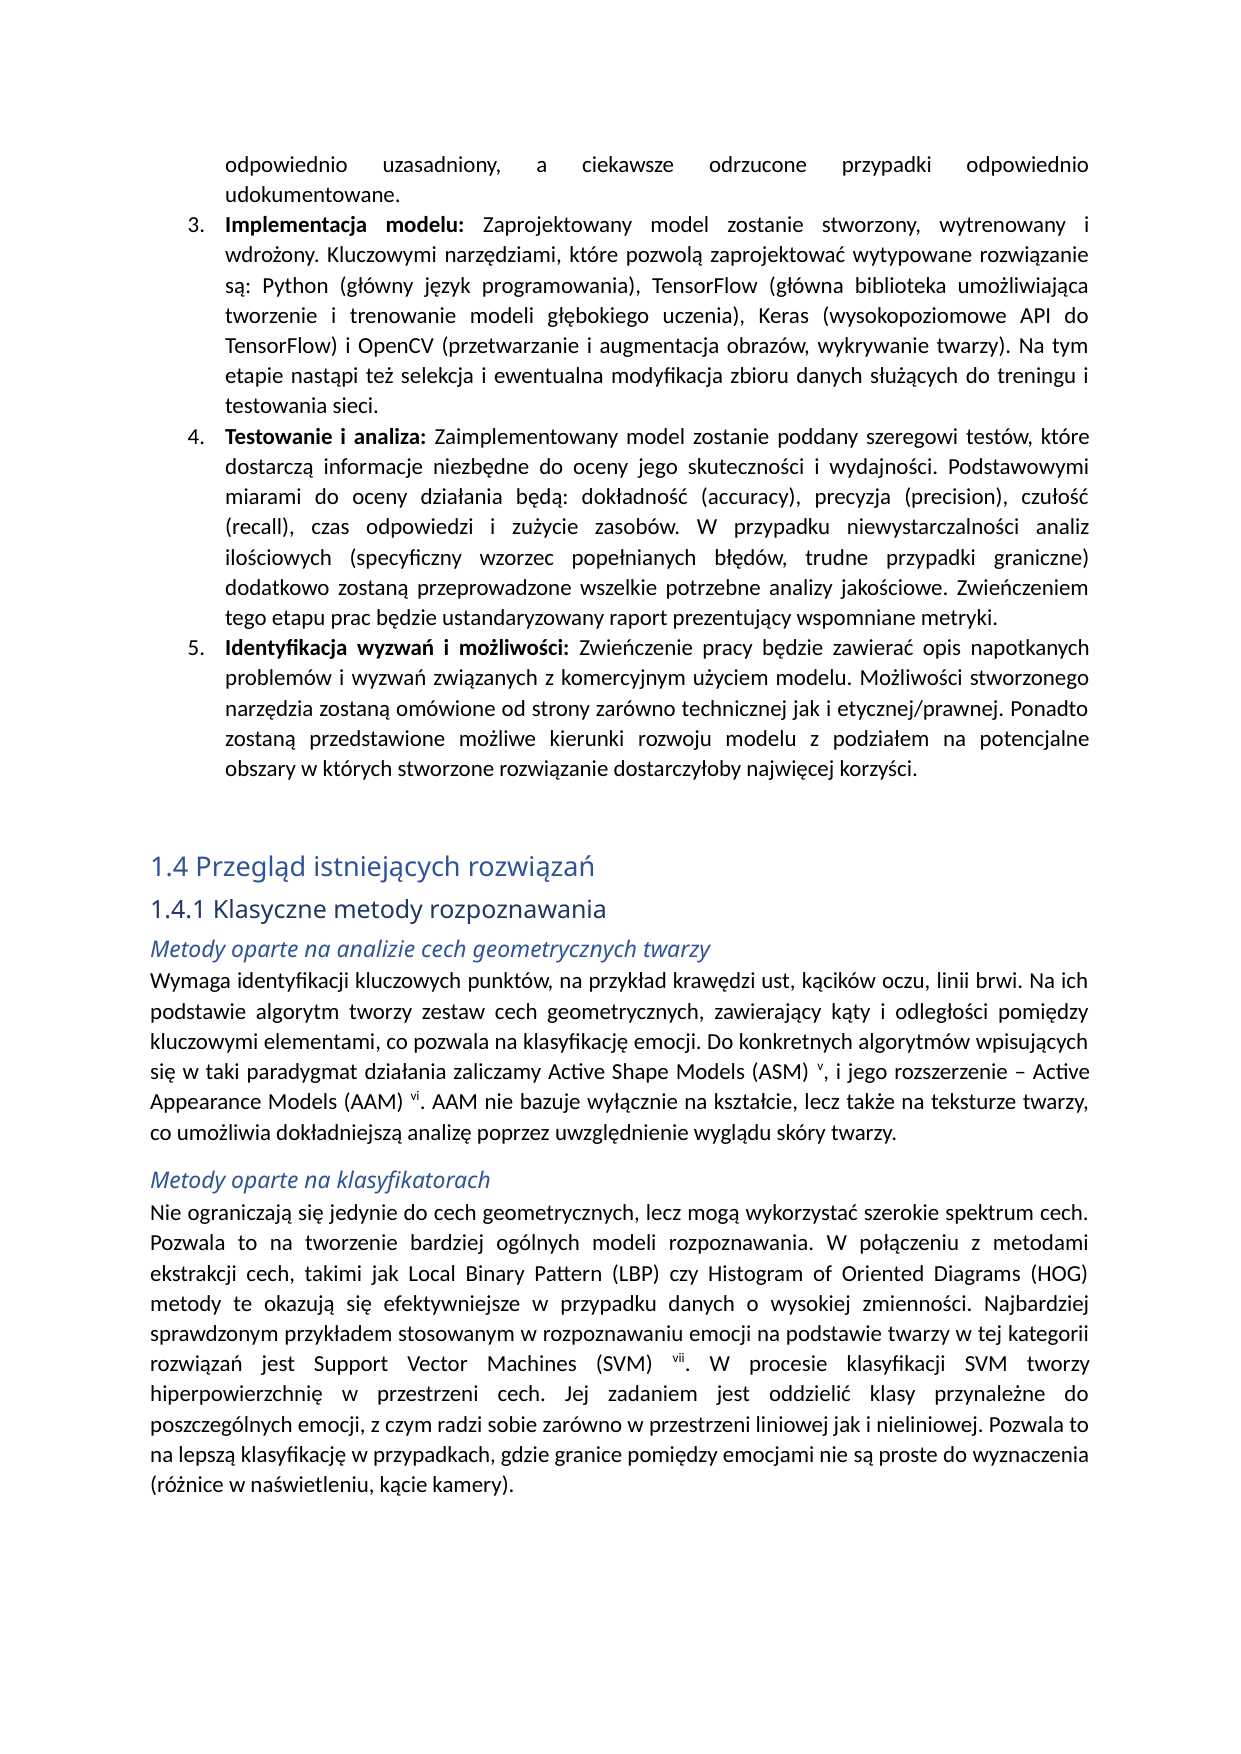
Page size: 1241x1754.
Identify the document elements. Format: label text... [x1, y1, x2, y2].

list Testowanie i analiza: Zaimplementowany model zostanie poddany szeregowi testów, które dostarczą informacje niezbędne do oceny jego skuteczności i wydajności. Podstawowymi miarami do oceny działania będą: dokładność (accuracy), precyzja (precision), czułość (recall), czas odpowiedzi i zużycie zasobów. W przypadku niewystarczalności analiz ilościowych (specyficzny wzorzec popełnianych błędów, trudne przypadki graniczne) dodatkowo zostaną przeprowadzone wszelkie potrzebne analizy jakościowe. Zwieńczeniem tego etapu prac będzie ustandaryzowany raport prezentujący wspomniane metryki. [187, 422, 1090, 631]
list Implementacja modelu: Zaprojektowany model zostanie stworzony, wytrenowany i wdrożony. Kluczowymi narzędziami, które pozwolą zaprojektować wytypowane rozwiązanie są: Python (główny język programowania), TensorFlow (główna biblioteka umożliwiająca tworzenie i trenowanie modeli głębokiego uczenia), Keras (wysokopoziomowe API do TensorFlow) i OpenCV (przetwarzanie i augmentacja obrazów, wykrywanie twarzy). Na tym etapie nastąpi też selekcja i ewentualna modyfikacja zbioru danych służących do treningu i testowania sieci. [187, 210, 1090, 420]
subtitle 1.4 Przegląd istniejących rozwiązań [150, 848, 1090, 885]
text Wymaga identyfikacji kluczowych punktów, na przykład krawędzi ust, kącików oczu, linii brwi. Na ich podstawie algorytm tworzy zestaw cech geometrycznych, zawierający kąty i odległości pomiędzy kluczowymi elementami, co pozwala na klasyfikację emocji. Do konkretnych algorytmów wpisujących się w taki paradygmat działania zaliczamy Active Shape Models (ASM) , i jego rozszerzenie – Active Appearance Models (AAM) . AAM nie bazuje wyłącznie na kształcie, lecz także na teksturze twarzy, co umożliwia dokładniejszą analizę poprzez uwzględnienie wyglądu skóry twarzy. [150, 967, 1090, 1146]
subtitle Metody oparte na analizie cech geometrycznych twarzy [150, 933, 1090, 964]
subtitle Metody oparte na klasyfikatorach [150, 1164, 1090, 1196]
text Nie ograniczają się jedynie do cech geometrycznych, lecz mogą wykorzystać szerokie spektrum cech. Pozwala to na tworzenie bardziej ogólnych modeli rozpoznawania. W połączeniu z metodami ekstrakcji cech, takimi jak Local Binary Pattern (LBP) czy Histogram of Oriented Diagrams (HOG) metody te okazują się efektywniejsze w przypadku danych o wysokiej zmienności. Najbardziej sprawdzonym przykładem stosowanym w rozpoznawaniu emocji na podstawie twarzy w tej kategorii rozwiązań jest Support Vector Machines (SVM) . W procesie klasyfikacji SVM tworzy hiperpowierzchnię w przestrzeni cech. Jej zadaniem jest oddzielić klasy przynależne do poszczególnych emocji, z czym radzi sobie zarówno w przestrzeni liniowej jak i nieliniowej. Pozwala to na lepszą klasyfikację w przypadkach, gdzie granice pomiędzy emocjami nie są proste do wyznaczenia (różnice w naświetleniu, kącie kamery). [150, 1198, 1090, 1498]
subtitle 1.4.1 Klasyczne metody rozpoznawania [150, 892, 1090, 926]
list Identyfikacja wyzwań i możliwości: Zwieńczenie pracy będzie zawierać opis napotkanych problemów i wyzwań związanych z komercyjnym użyciem modelu. Możliwości stworzonego narzędzia zostaną omówione od strony zarówno technicznej jak i etycznej/prawnej. Ponadto zostaną przedstawione możliwe kierunki rozwoju modelu z podziałem na potencjalne obszary w których stworzone rozwiązanie dostarczyłoby najwięcej korzyści. [187, 633, 1090, 782]
